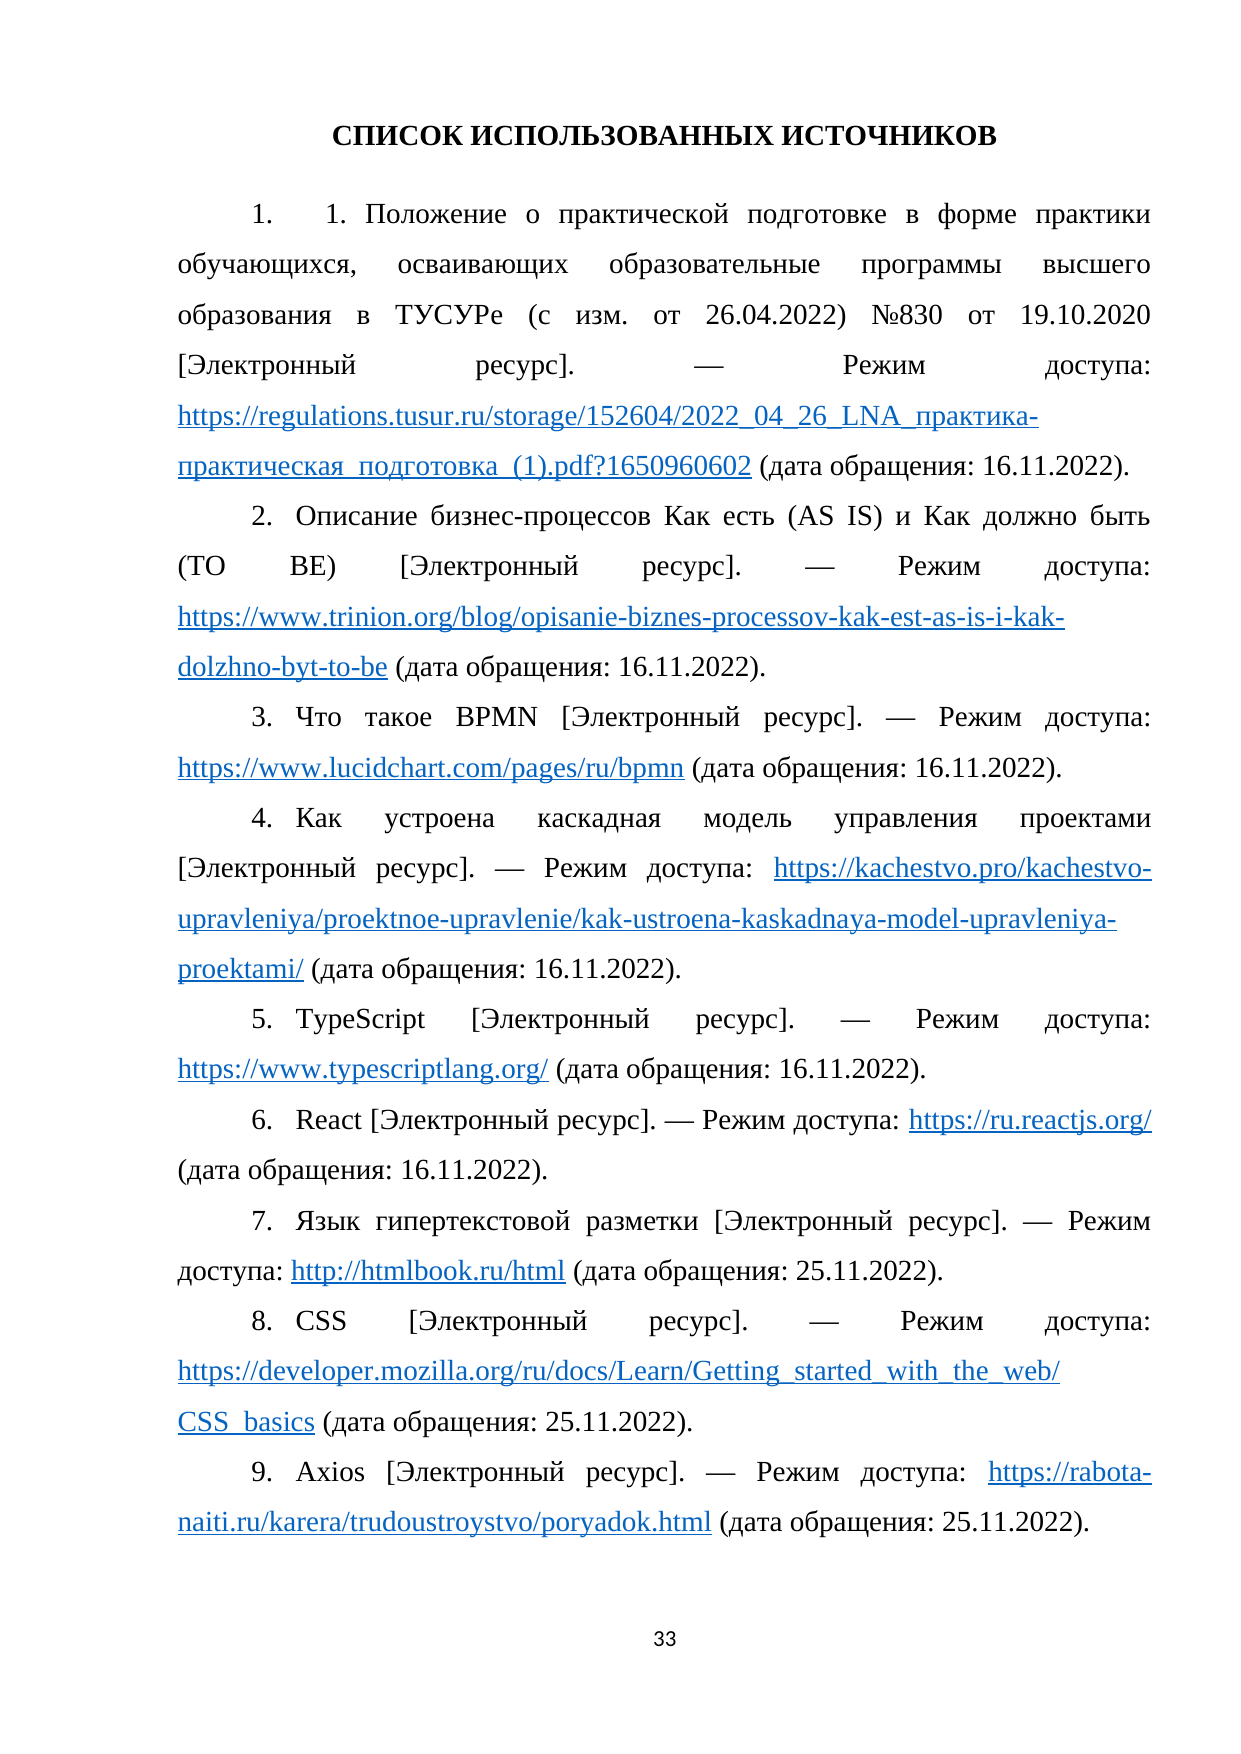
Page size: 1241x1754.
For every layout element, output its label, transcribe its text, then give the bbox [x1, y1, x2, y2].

list React [Электронный ресурс]. — Режим доступа: https://ru.reactjs.org/ (дата обращения: 16.11.2022). [177, 1102, 1152, 1186]
list Что такое BPMN [Электронный ресурс]. — Режим доступа: https://www.lucidchart.com/pages/ru/bpmn (дата обращения: 16.11.2022). [177, 699, 1152, 783]
list 1. Положение о практической подготовке в форме практики обучающихся, осваивающих образовательные программы высшего образования в ТУСУРe (с изм. от 26.04.2022) №830 от 19.10.2020 [Электронный ресурс]. — Режим доступа: https://regulations.tusur.ru/storage/152604/2022_04_26_LNA_практика-практическая_подготовка_(1).pdf?1650960602 (дата обращения: 16.11.2022). [177, 196, 1152, 481]
list TypeScript [Электронный ресурс]. — Режим доступа: https://www.typescriptlang.org/ (дата обращения: 16.11.2022). [177, 1001, 1152, 1085]
list CSS [Электронный ресурс]. — Режим доступа: https://developer.mozilla.org/ru/docs/Learn/Getting_started_with_the_web/CSS_basics (дата обращения: 25.11.2022). [177, 1303, 1152, 1437]
list Описание бизнес-процессов Как есть (AS IS) и Как должно быть (TO BE) [Электронный ресурс]. — Режим доступа: https://www.trinion.org/blog/opisanie-biznes-processov-kak-est-as-is-i-kak-dolzhno-byt-to-be (дата обращения: 16.11.2022). [177, 498, 1152, 683]
subtitle СПИСОК ИСПОЛЬЗОВАННЫХ ИСТОЧНИКОВ [177, 118, 1152, 152]
list Язык гипертекстовой разметки [Электронный ресурс]. — Режим доступа: http://htmlbook.ru/html (дата обращения: 25.11.2022). [177, 1203, 1152, 1286]
list Как устроена каскадная модель управления проектами [Электронный ресурс]. — Режим доступа: https://kachestvo.pro/kachestvo-upravleniya/proektnoe-upravlenie/kak-ustroena-kaskadnaya-model-upravleniya-proektami/ (дата обращения: 16.11.2022). [177, 800, 1152, 984]
list Axios [Электронный ресурс]. — Режим доступа: https://rabota-naiti.ru/karera/trudoustroystvo/poryadok.html (дата обращения: 25.11.2022). [177, 1454, 1152, 1538]
